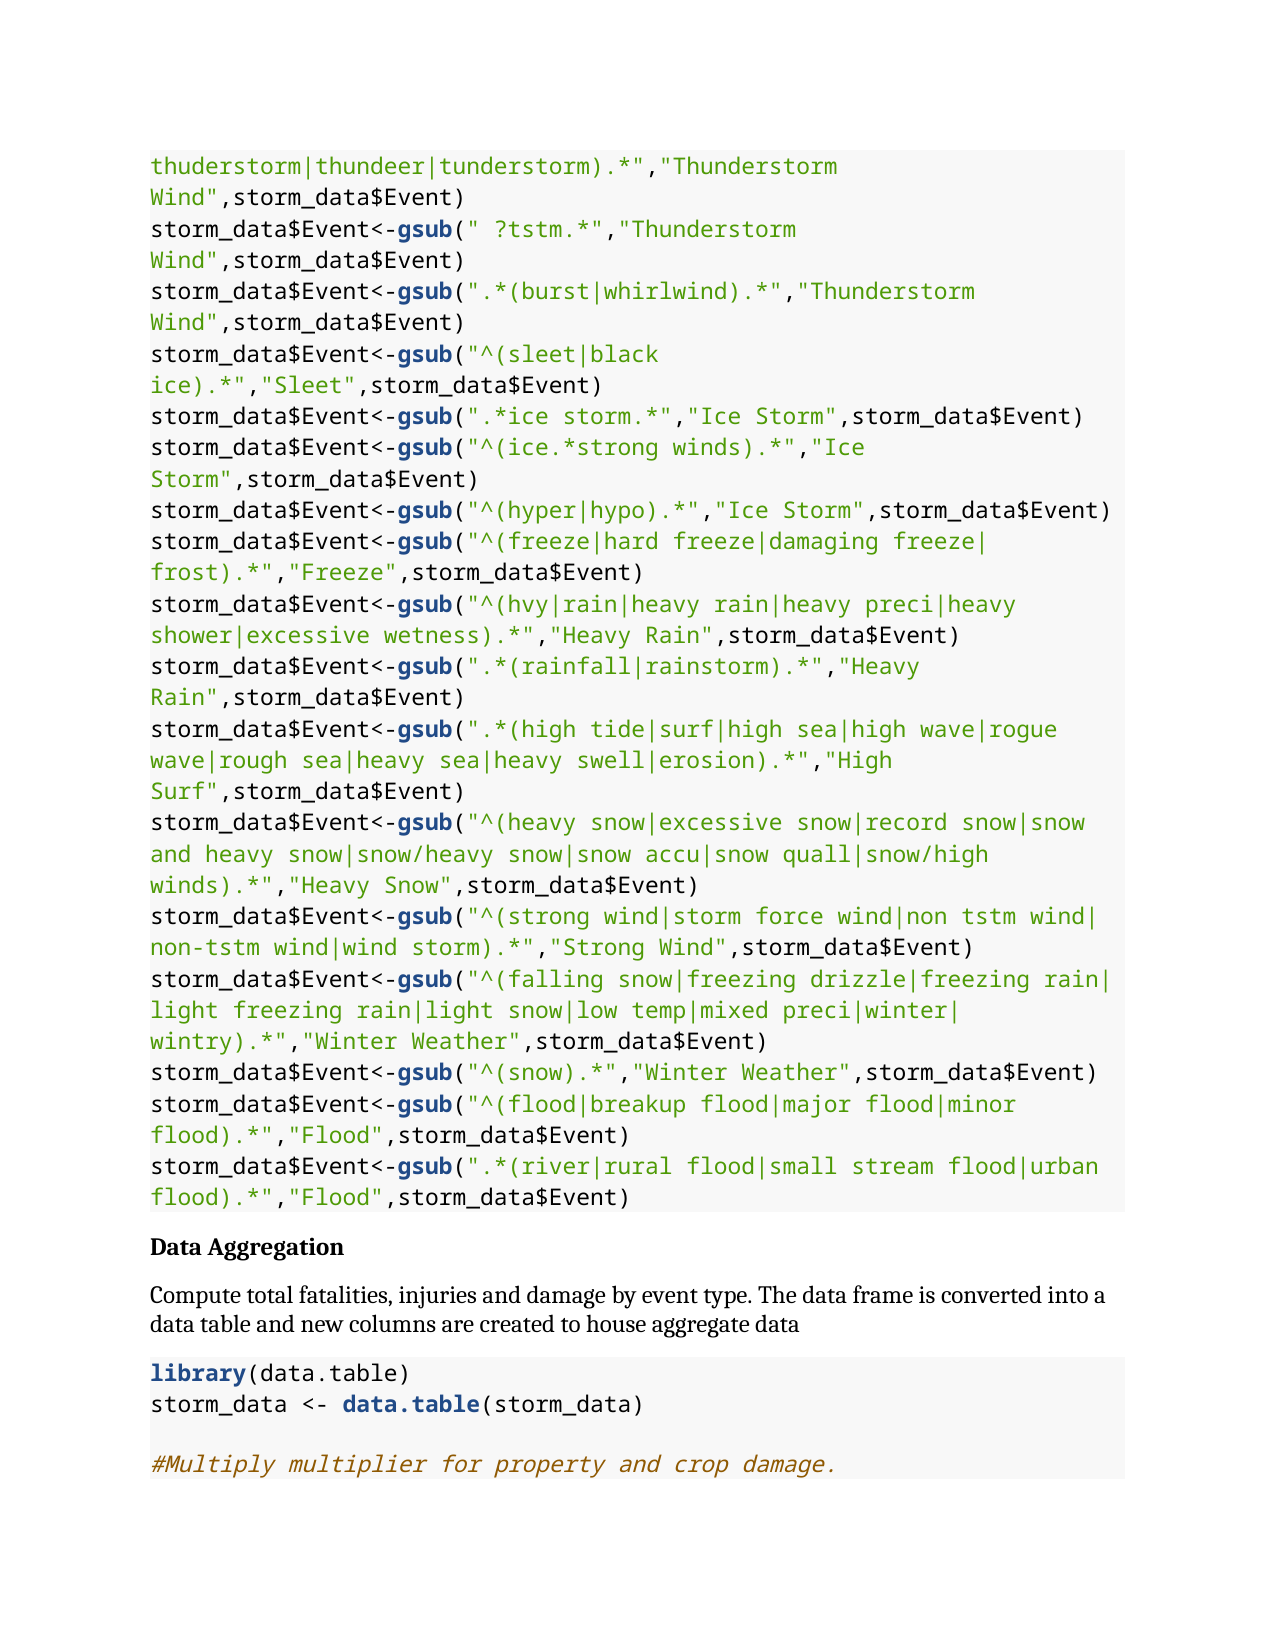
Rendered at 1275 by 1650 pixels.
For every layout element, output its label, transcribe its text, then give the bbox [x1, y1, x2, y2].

text Data Aggregation [150, 1233, 1125, 1262]
text Compute total fatalities, injuries and damage by event type. The data frame is converted into a data table and new columns are created to house aggregate data [150, 1281, 1125, 1338]
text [150, 150, 1125, 1212]
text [150, 1357, 1125, 1479]
